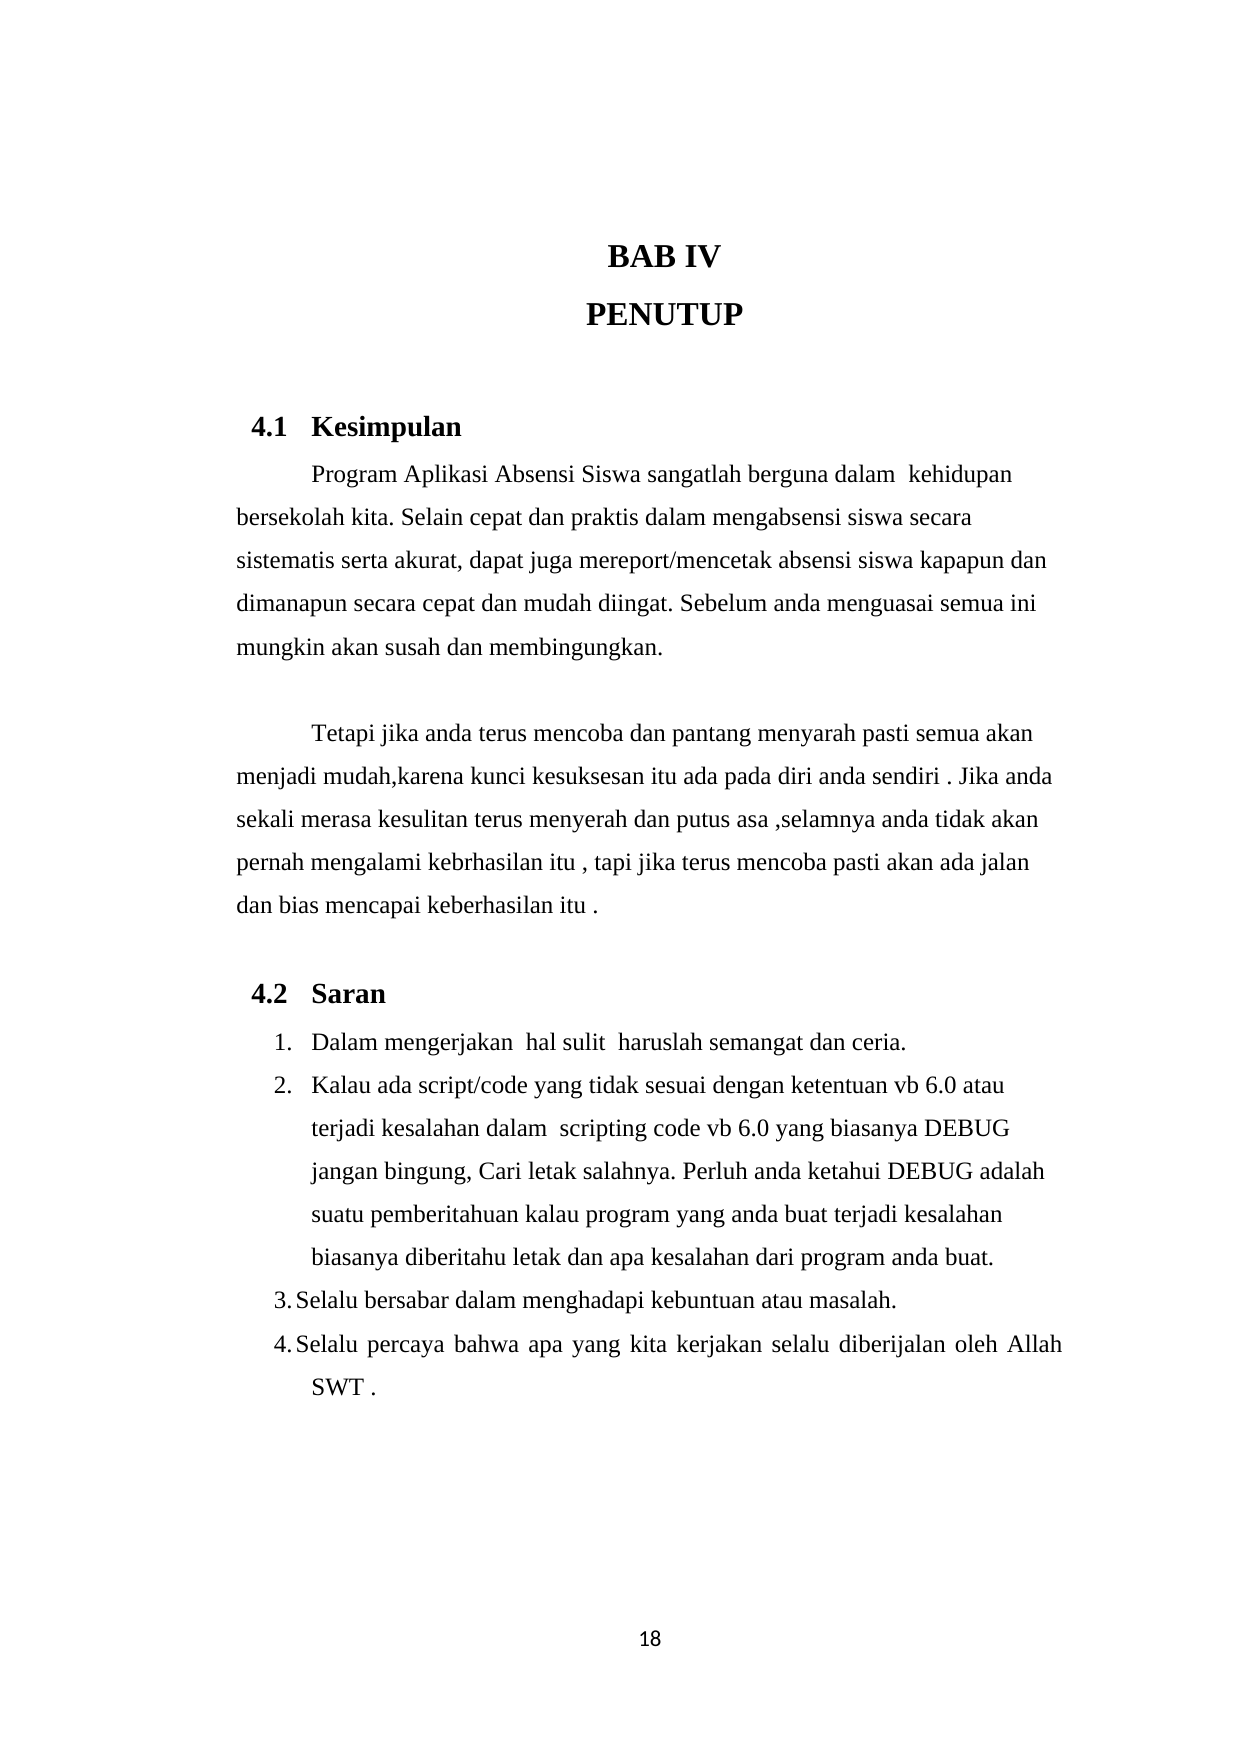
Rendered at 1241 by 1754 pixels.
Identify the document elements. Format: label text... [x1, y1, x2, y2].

list Kalau ada script/code yang tidak sesuai dengan ketentuan vb 6.0 atau terjadi kesalahan dalam scripting code vb 6.0 yang biasanya DEBUG jangan bingung, Cari letak salahnya. Perluh anda ketahui DEBUG adalah suatu pemberitahuan kalau program yang anda buat terjadi kesalahan biasanya diberitahu letak dan apa kesalahan dari program anda buat. [274, 1070, 1063, 1271]
list Selalu percaya bahwa apa yang kita kerjakan selalu diberijalan oleh Allah SWT . [274, 1329, 1063, 1401]
list Tetapi jika anda terus mencoba dan pantang menyarah pasti semua akan menjadi mudah,karena kunci kesuksesan itu ada pada diri anda sendiri . Jika anda sekali merasa kesulitan terus menyerah dan putus asa ,selamnya anda tidak akan pernah mengalami kebrhasilan itu , tapi jika terus mencoba pasti akan ada jalan dan bias mencapai keberhasilan itu . [236, 718, 1063, 919]
list Dalam mengerjakan hal sulit haruslah semangat dan ceria. [274, 1027, 1063, 1056]
list BAB IV [266, 236, 1063, 274]
list Kesimpulan [251, 409, 1063, 442]
list Program Aplikasi Absensi Siswa sangatlah berguna dalam kehidupan bersekolah kita. Selain cepat dan praktis dalam mengabsensi siswa secara sistematis serta akurat, dapat juga mereport/mencetak absensi siswa kapapun dan dimanapun secara cepat dan mudah diingat. Sebelum anda menguasai semua ini mungkin akan susah dan membingungkan. [236, 459, 1063, 660]
list PENUTUP [266, 294, 1063, 332]
list Selalu bersabar dalam menghadapi kebuntuan atau masalah. [274, 1286, 1063, 1314]
list Saran [251, 977, 1063, 1010]
